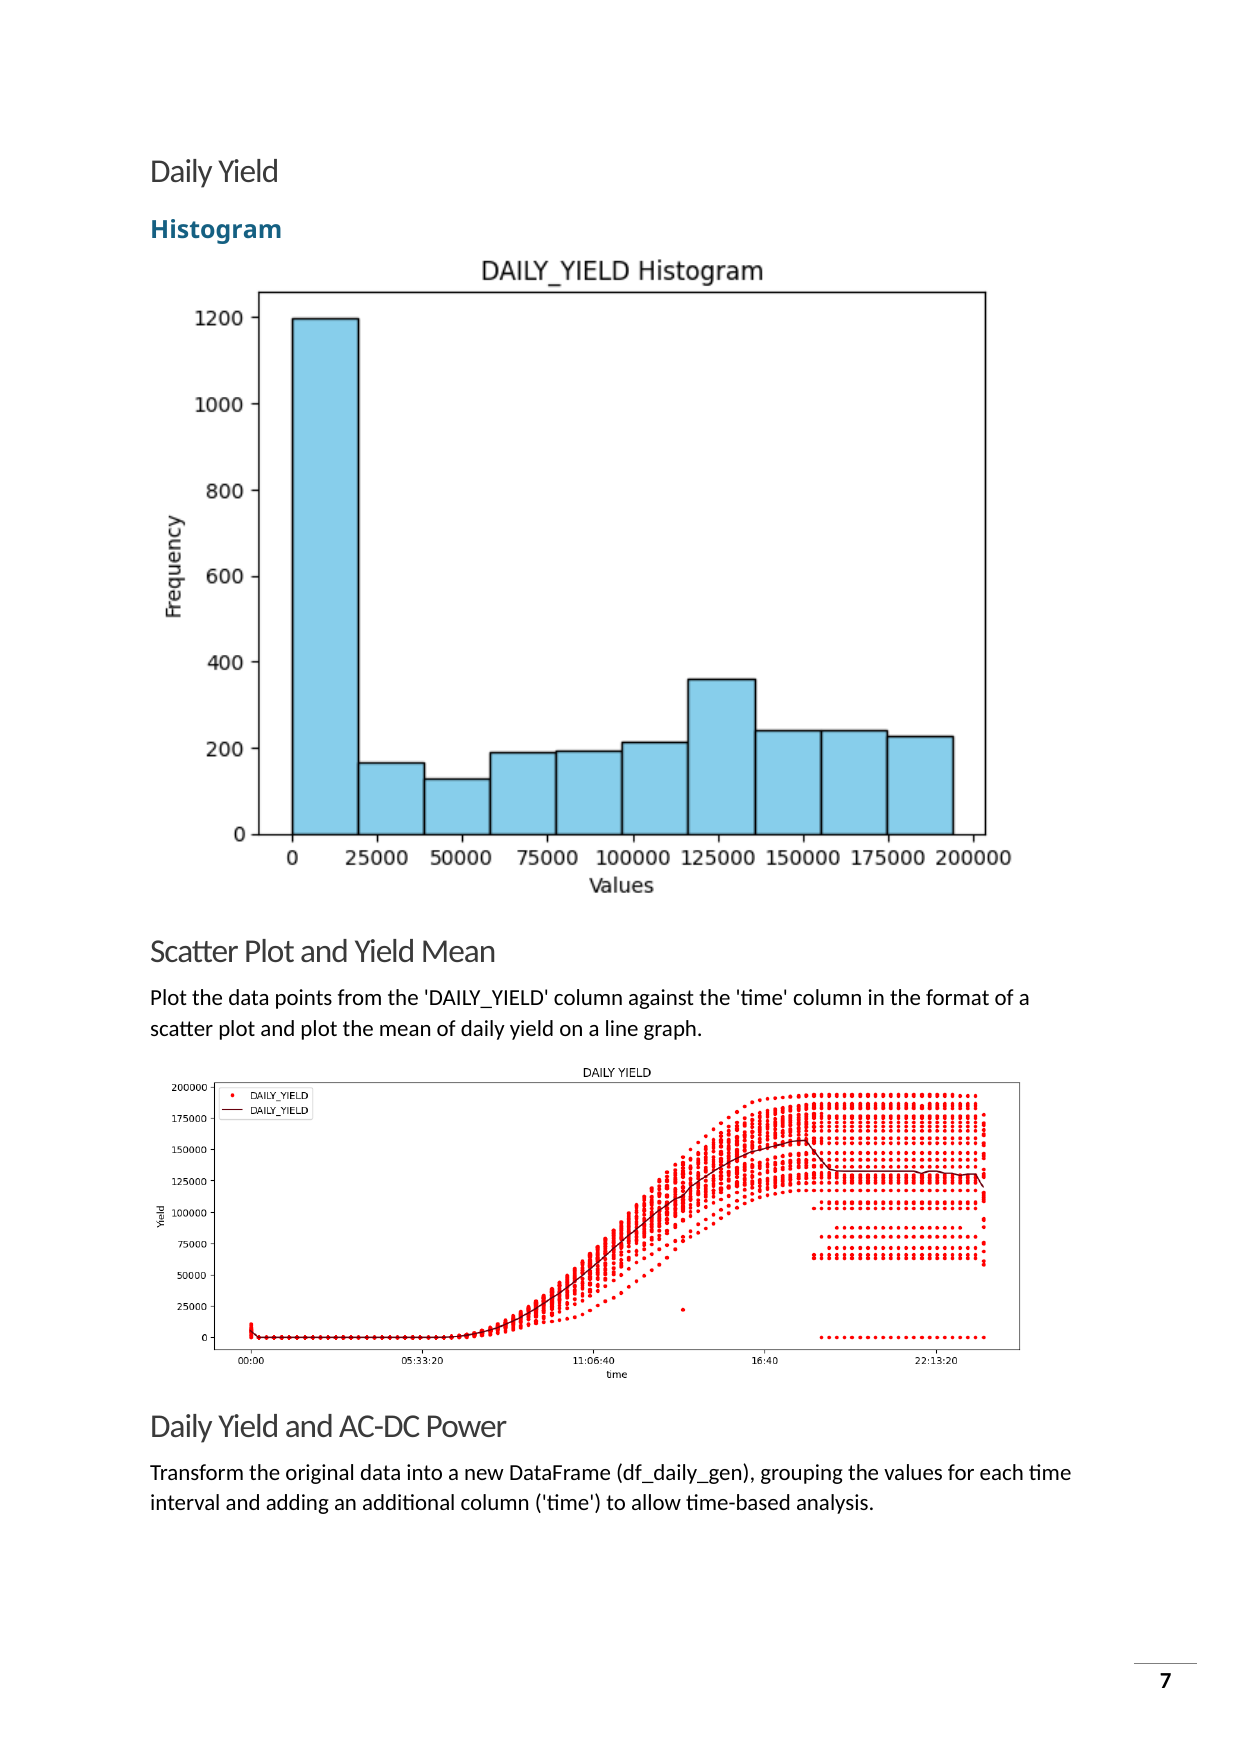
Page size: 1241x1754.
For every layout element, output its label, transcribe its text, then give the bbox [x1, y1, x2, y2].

picture [150, 1060, 1025, 1386]
text Plot the data points from the 'DAILY_YIELD' column against the 'time' column in the format of a scatter plot and plot the mean of daily yield on a line graph. [150, 983, 1090, 1042]
subtitle Daily Yield and AC-DC Power [150, 1405, 1090, 1446]
subtitle Histogram [150, 212, 1090, 246]
subtitle Daily Yield [150, 150, 1090, 191]
subtitle Scatter Plot and Yield Mean [150, 930, 1090, 971]
picture [150, 245, 1025, 912]
text Transform the original data into a new DataFrame (df_daily_gen), grouping the values for each time interval and adding an additional column ('time') to allow time-based analysis. [150, 1458, 1090, 1516]
